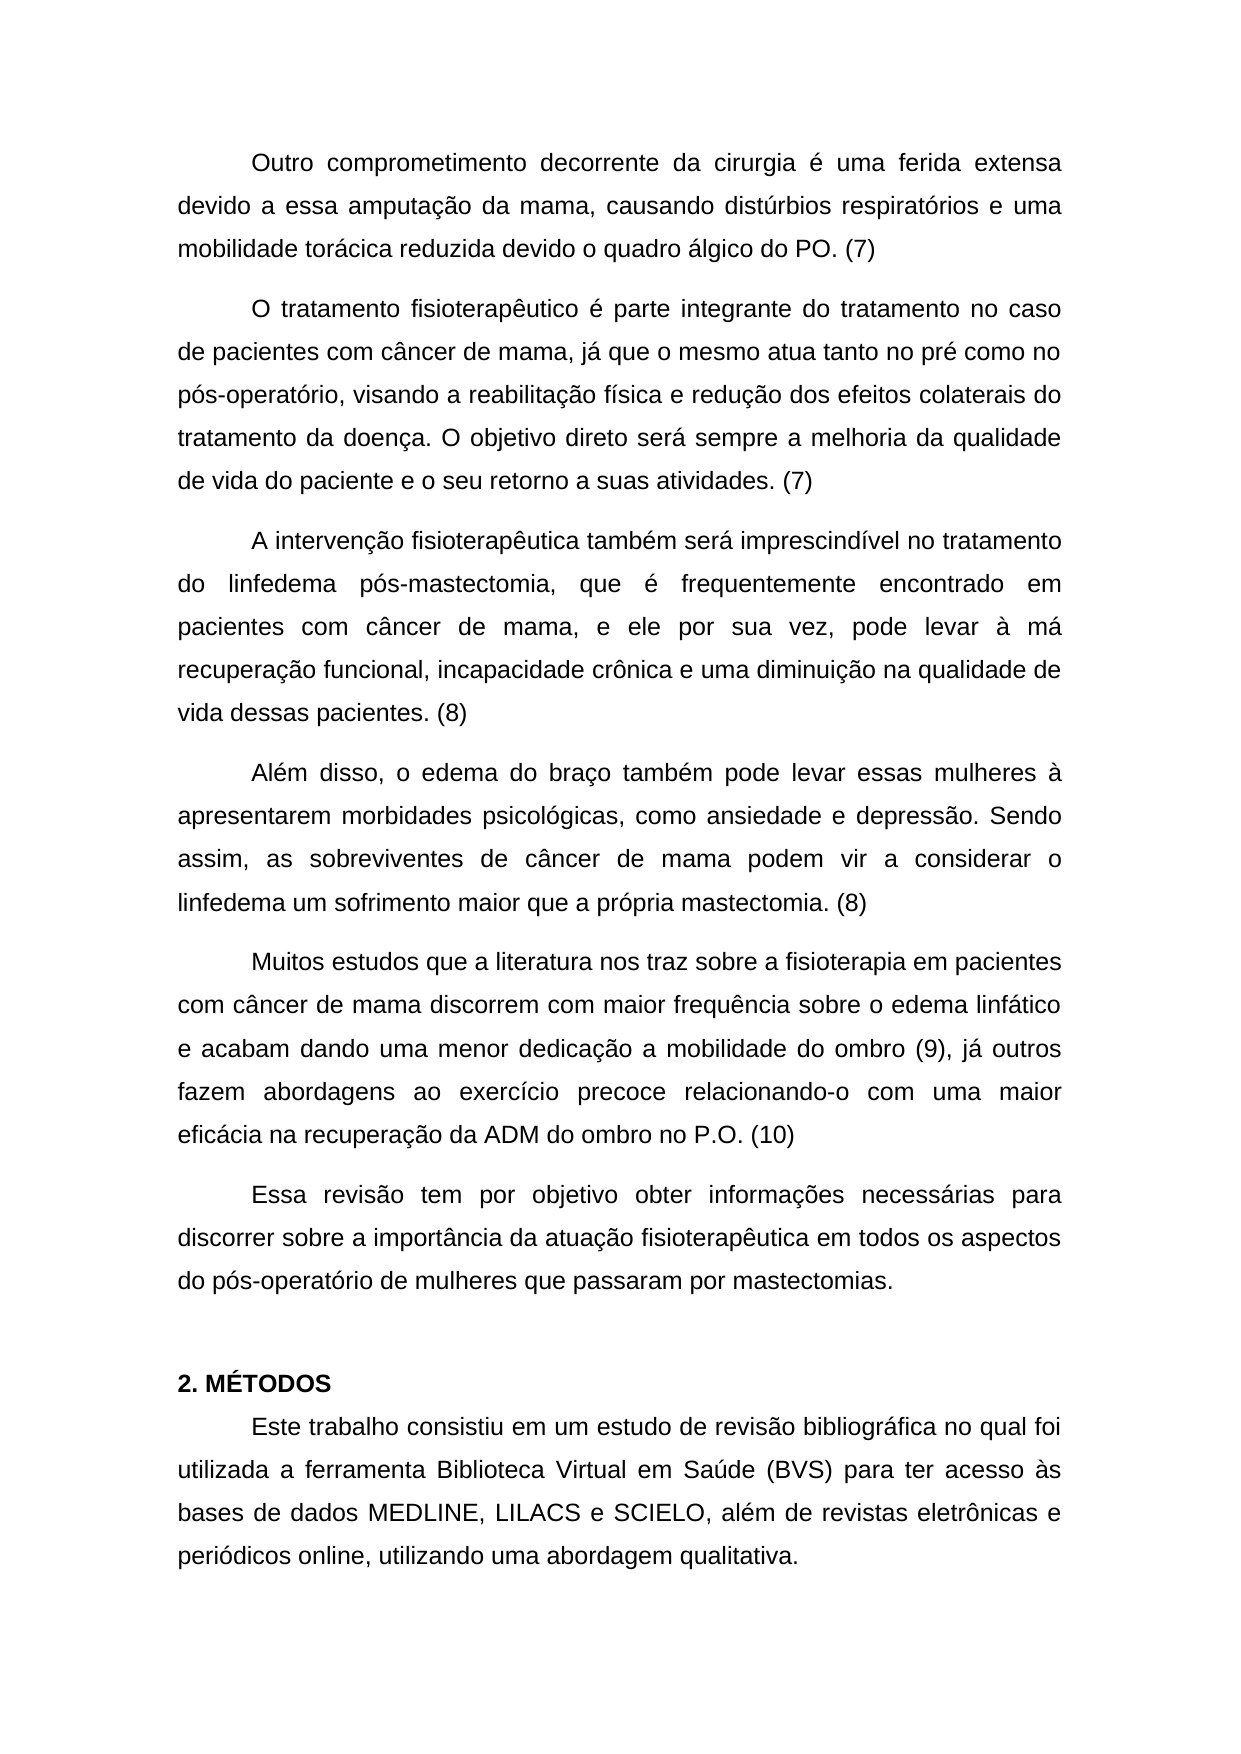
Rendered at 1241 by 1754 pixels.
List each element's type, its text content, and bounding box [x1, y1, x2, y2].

text Outro comprometimento decorrente da cirurgia é uma ferida extensa devido a essa amputação da mama, causando distúrbios respiratórios e uma mobilidade torácica reduzida devido o quadro álgico do PO. (7) [177, 148, 1063, 263]
text Essa revisão tem por objetivo obter informações necessárias para discorrer sobre a importância da atuação fisioterapêutica em todos os aspectos do pós-operatório de mulheres que passaram por mastectomias. [177, 1180, 1063, 1295]
text O tratamento fisioterapêutico é parte integrante do tratamento no caso de pacientes com câncer de mama, já que o mesmo atua tanto no pré como no pós-operatório, visando a reabilitação física e redução dos efeitos colaterais do tratamento da doença. O objetivo direto será sempre a melhoria da qualidade de vida do paciente e o seu retorno a suas atividades. (7) [177, 294, 1063, 495]
text Além disso, o edema do braço também pode levar essas mulheres à apresentarem morbidades psicológicas, como ansiedade e depressão. Sendo assim, as sobreviventes de câncer de mama podem vir a considerar o linfedema um sofrimento maior que a própria mastectomia. (8) [177, 758, 1063, 916]
text 2. MÉTODOS [177, 1369, 1063, 1398]
text Muitos estudos que a literatura nos traz sobre a fisioterapia em pacientes com câncer de mama discorrem com maior frequência sobre o edema linfático e acabam dando uma menor dedicação a mobilidade do ombro (9), já outros fazem abordagens ao exercício precoce relacionando-o com uma maior eficácia na recuperação da ADM do ombro no P.O. (10) [177, 947, 1063, 1149]
text A intervenção fisioterapêutica também será imprescindível no tratamento do linfedema pós-mastectomia, que é frequentemente encontrado em pacientes com câncer de mama, e ele por sua vez, pode levar à má recuperação funcional, incapacidade crônica e uma diminuição na qualidade de vida dessas pacientes. (8) [177, 526, 1063, 727]
text Este trabalho consistiu em um estudo de revisão bibliográfica no qual foi utilizada a ferramenta Biblioteca Virtual em Saúde (BVS) para ter acesso às bases de dados MEDLINE, LILACS e SCIELO, além de revistas eletrônicas e periódicos online, utilizando uma abordagem qualitativa. [177, 1412, 1063, 1570]
